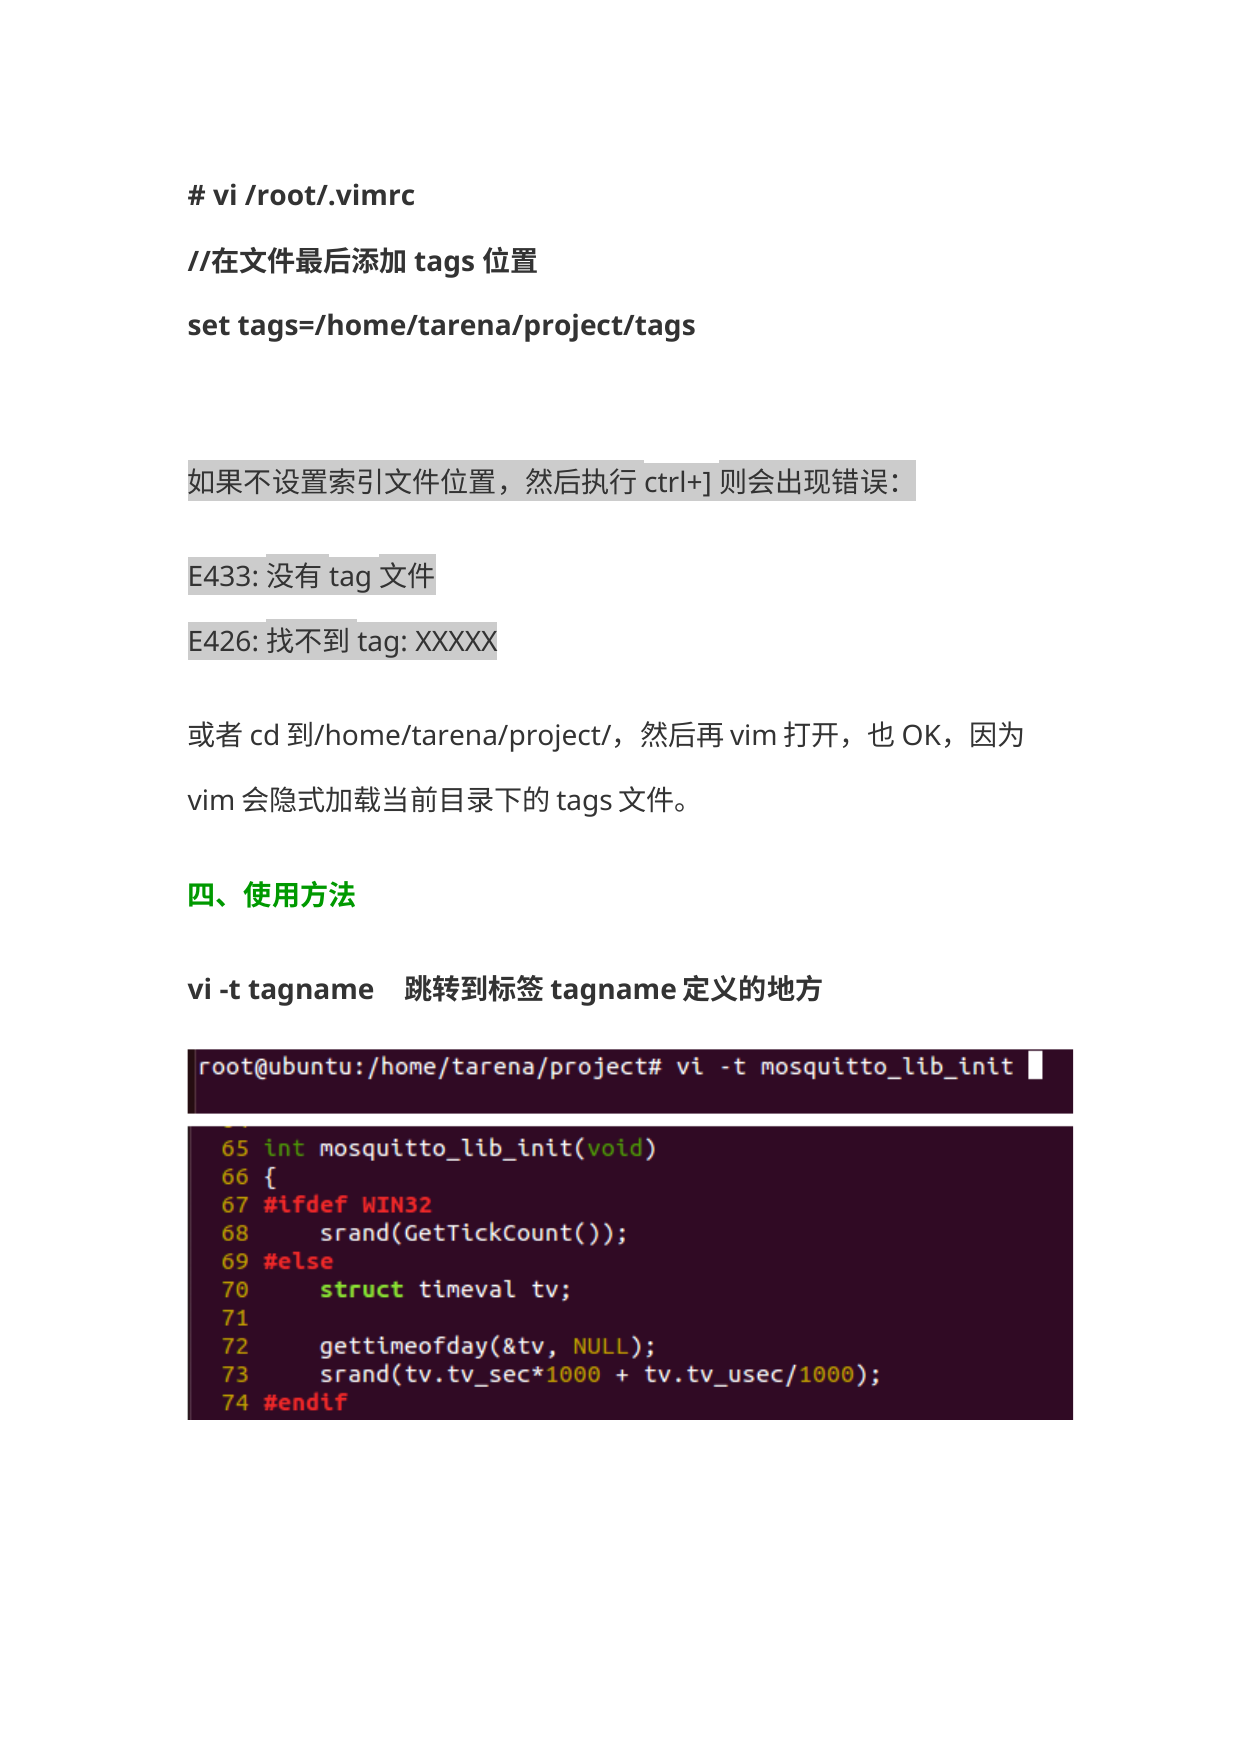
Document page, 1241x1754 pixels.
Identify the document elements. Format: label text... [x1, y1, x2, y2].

text E433: 没有 tag 文件 E426: 找不到 tag: XXXXX [187, 542, 1053, 672]
text 四、使用方法 [187, 860, 1053, 925]
text 如果不设置索引文件位置，然后执行 ctrl+] 则会出现错误： [187, 448, 1053, 513]
picture [187, 1048, 1074, 1420]
text vi -t tagname 跳转到标签tagname定义的地方 [187, 954, 1053, 1019]
text # vi /root/.vimrc //在文件最后添加 tags 位置 set tags=/home/tarena/project/tags [187, 162, 1053, 357]
text 或者cd到/home/tarena/project/，然后再vim打开，也OK，因为vim会隐式加载当前目录下的tags文件。 [187, 701, 1053, 831]
